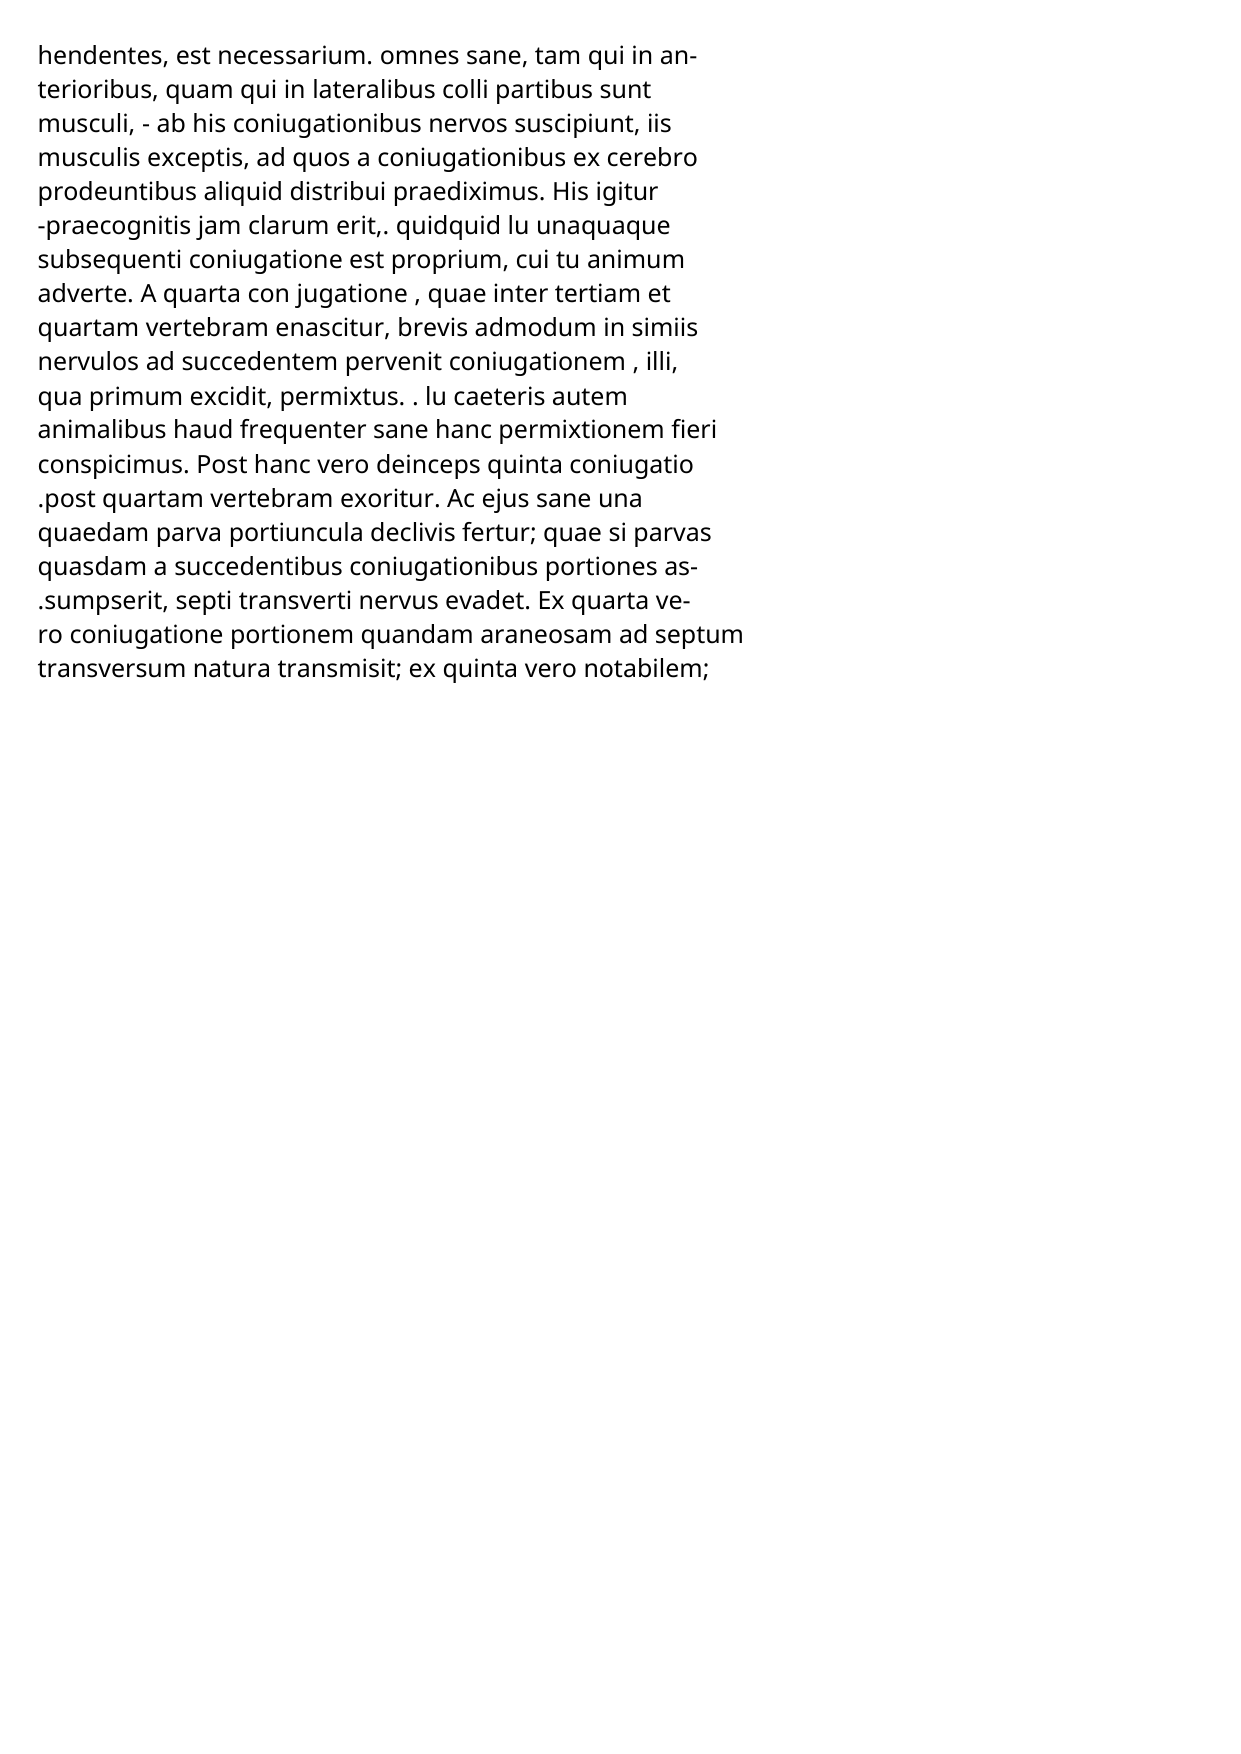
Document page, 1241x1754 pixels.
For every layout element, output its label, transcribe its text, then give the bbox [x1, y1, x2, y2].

text hendentes, est necessarium. omnes sane, tam qui in an- terioribus, quam qui in lateralibus colli partibus sunt musculi, - ab his coniugationibus nervos suscipiunt, iis musculis exceptis, ad quos a coniugationibus ex cerebro prodeuntibus aliquid distribui praediximus. His igitur -praecognitis jam clarum erit,. quidquid lu unaquaque subsequenti coniugatione est proprium, cui tu animum adverte. A quarta con jugatione , quae inter tertiam et quartam vertebram enascitur, brevis admodum in simiis nervulos ad succedentem pervenit coniugationem , illi, qua primum excidit, permixtus. . lu caeteris autem animalibus haud frequenter sane hanc permixtionem fieri conspicimus. Post hanc vero deinceps quinta coniugatio .post quartam vertebram exoritur. Ac ejus sane una quaedam parva portiuncula declivis fertur; quae si parvas quasdam a succedentibus coniugationibus portiones as- .sumpserit, septi transverti nervus evadet. Ex quarta ve- ro coniugatione portionem quandam araneosam ad septum transversum natura transmisit; ex quinta vero notabilem; [37, 37, 1203, 685]
